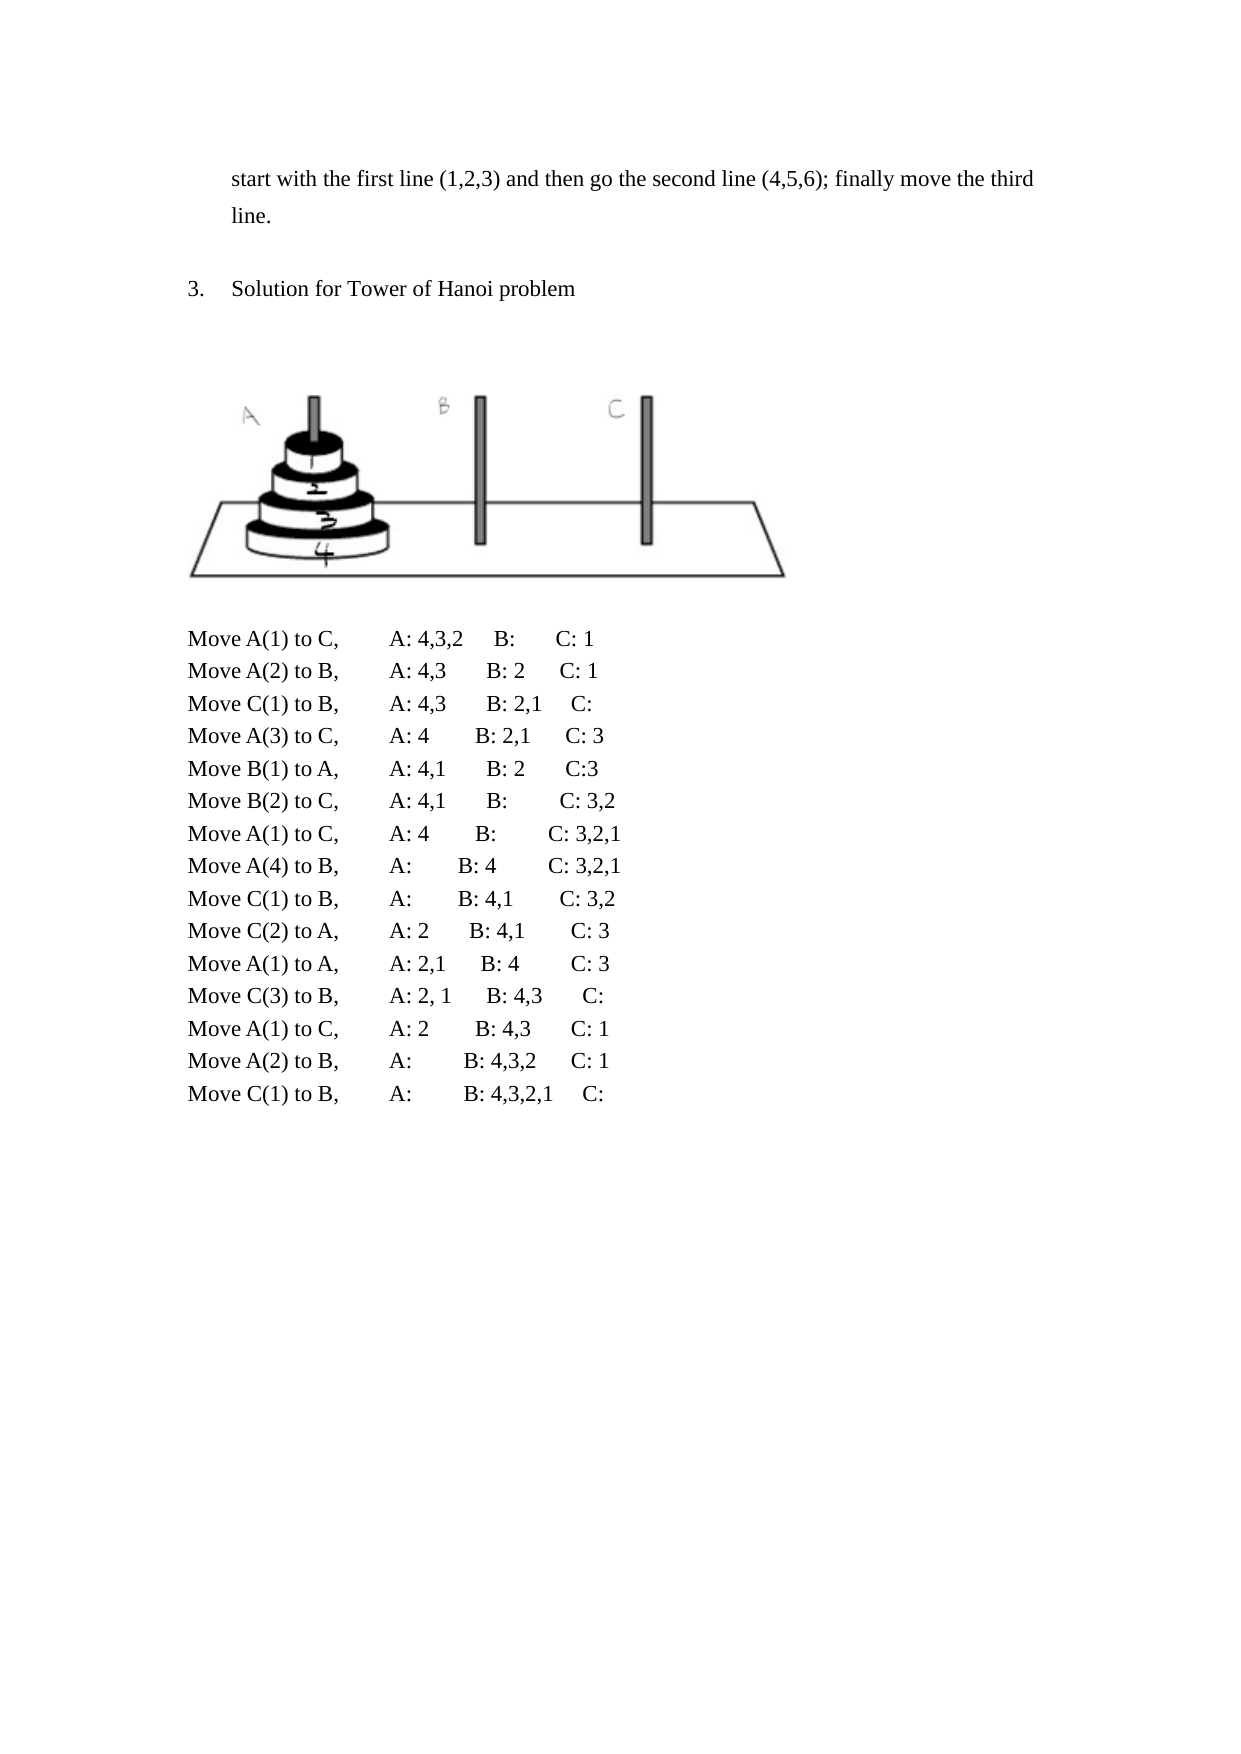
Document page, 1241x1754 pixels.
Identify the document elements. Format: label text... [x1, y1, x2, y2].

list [231, 162, 1053, 232]
text Move C(1) to B, A: B: 4,3,2,1 C: [187, 1077, 1053, 1109]
text Move B(1) to A, A: 4,1 B: 2 C:3 [187, 752, 1053, 784]
picture [187, 394, 789, 581]
text Move C(2) to A, A: 2 B: 4,1 C: 3 [187, 914, 1053, 947]
text Move A(3) to C, A: 4 B: 2,1 C: 3 [187, 719, 1053, 752]
text Move C(1) to B, A: 4,3 B: 2,1 C: [187, 687, 1053, 719]
text Move A(2) to B, A: 4,3 B: 2 C: 1 [187, 654, 1053, 687]
text Move A(1) to C, A: 4 B: C: 3,2,1 [187, 817, 1053, 849]
text Move A(4) to B, A: B: 4 C: 3,2,1 [187, 849, 1053, 882]
text Move B(2) to C, A: 4,1 B: C: 3,2 [187, 784, 1053, 817]
text Move A(1) to A, A: 2,1 B: 4 C: 3 [187, 947, 1053, 979]
text Move A(1) to C, A: 4,3,2 B: C: 1 [187, 622, 1053, 654]
text Move C(1) to B, A: B: 4,1 C: 3,2 [187, 882, 1053, 914]
text Move C(3) to B, A: 2, 1 B: 4,3 C: [187, 979, 1053, 1012]
text Move A(1) to C, A: 2 B: 4,3 C: 1 [187, 1012, 1053, 1044]
text Move A(2) to B, A: B: 4,3,2 C: 1 [187, 1044, 1053, 1077]
list Solution for Tower of Hanoi problem [187, 272, 1053, 304]
